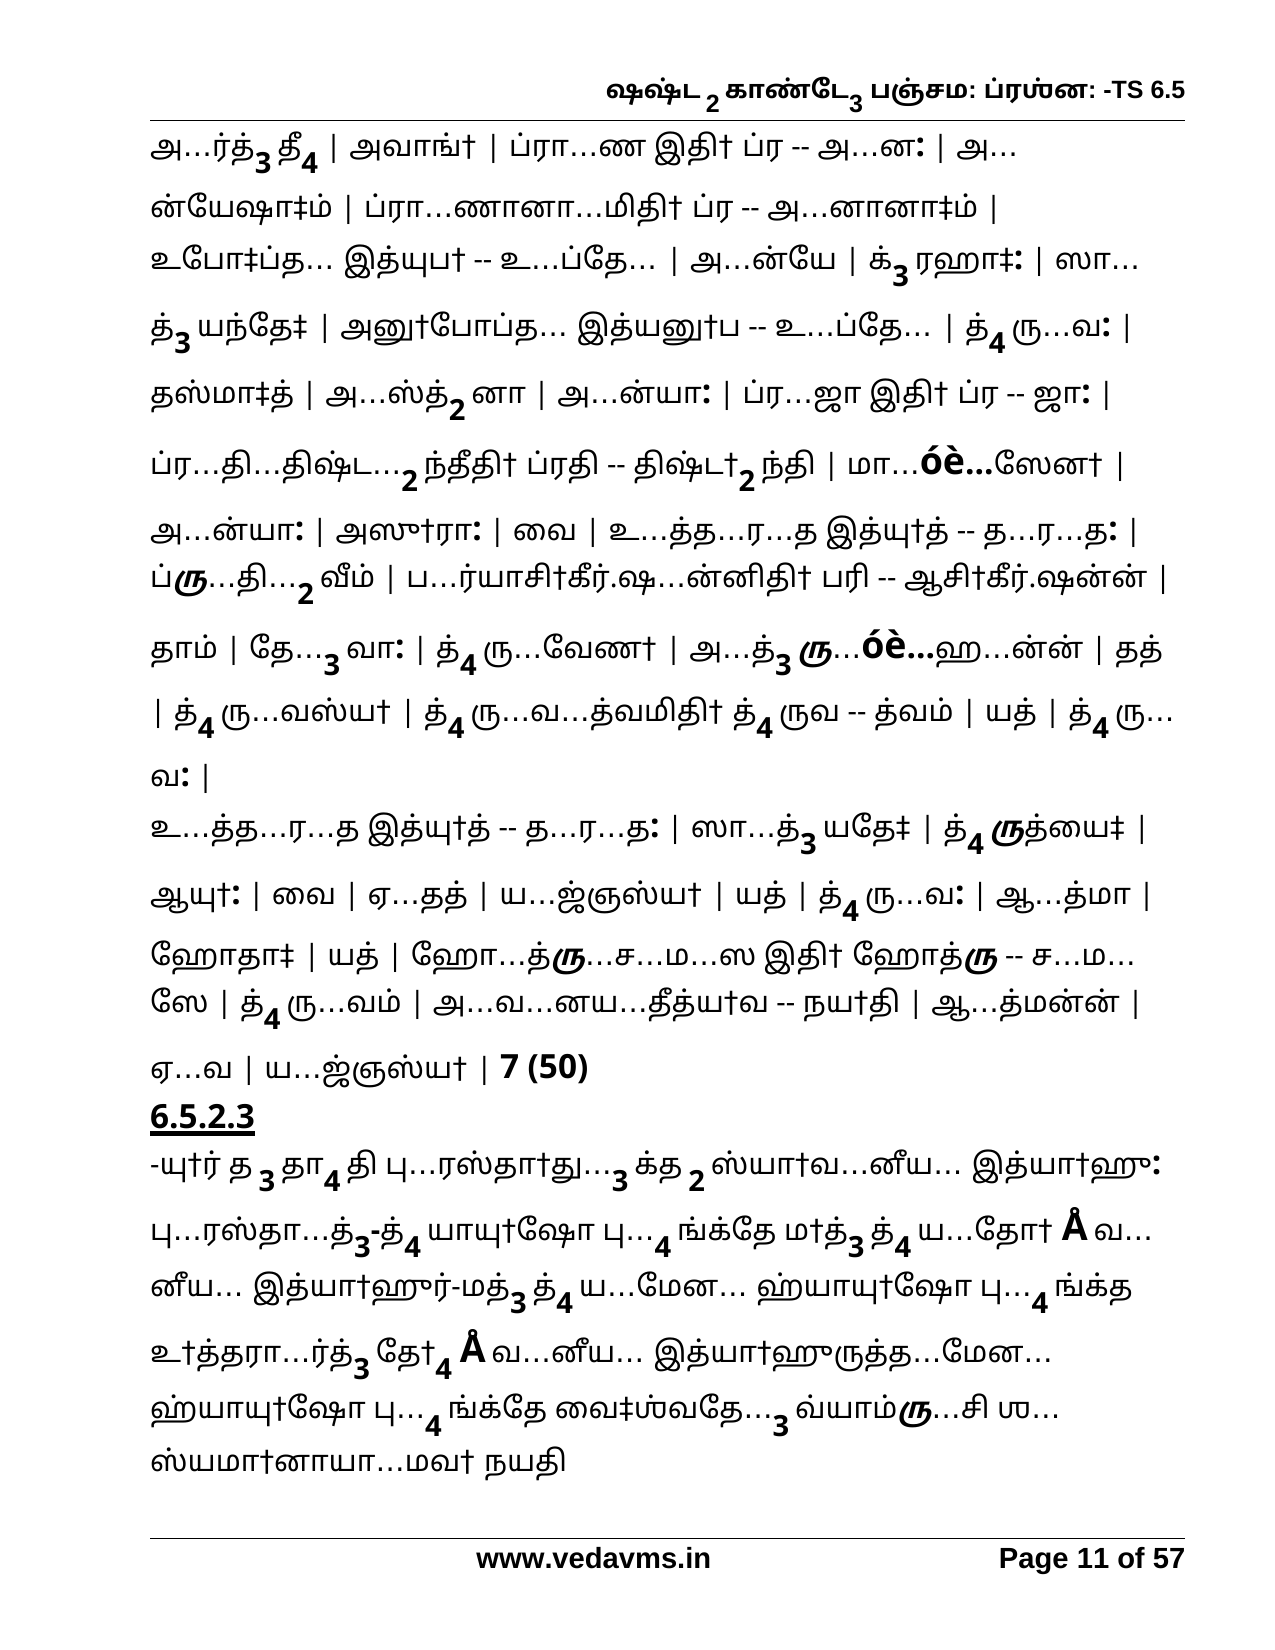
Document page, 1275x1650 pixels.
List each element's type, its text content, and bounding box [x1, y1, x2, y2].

text 6.5.2.3 [150, 1093, 1185, 1139]
text உ…த்த…ர…த இத்யு†த் -- த…ர…த: | ஸா…த்3யதே‡ | த்4ருத்யை‡ | ஆயு†: | வை | ஏ…தத் | ய…ஜ்ஞஸ்ய† | யத் | த்4ரு…வ: | ஆ…த்மா | ஹோதா‡ | யத் | ஹோ…த்ரு…ச…ம…ஸ இதி† ஹோத்ரு -- ச…ம…ஸே | த்4ரு…வம் | அ…வ…னய…தீத்ய†வ -- நய†தி | ஆ…த்மன்ன் | ஏ…வ | ய…ஜ்ஞஸ்ய† | 7 (50) [150, 802, 1185, 1089]
text -யு†ர் த3தா4தி பு…ரஸ்தா†து…3க்த2ஸ்யா†வ…னீய… இத்யா†ஹு: பு…ரஸ்தா…த்3-த்4யாயு†ஷோ பு…4ங்க்தே ம†த்3த்4ய…தோ† Åவ…னீய… இத்யா†ஹுர்-மத்3த்4ய…மேன… ஹ்யாயு†ஷோ பு…4ங்க்த உ†த்தரா…ர்த்3தே†4 Åவ…னீய… இத்யா†ஹுருத்த…மேன… ஹ்யாயு†ஷோ பு…4ங்க்தே வை‡ஶ்வதே…3வ்யாம்ரு…சி ஶ…ஸ்யமா†னாயா…மவ† நயதி [150, 1139, 1185, 1482]
